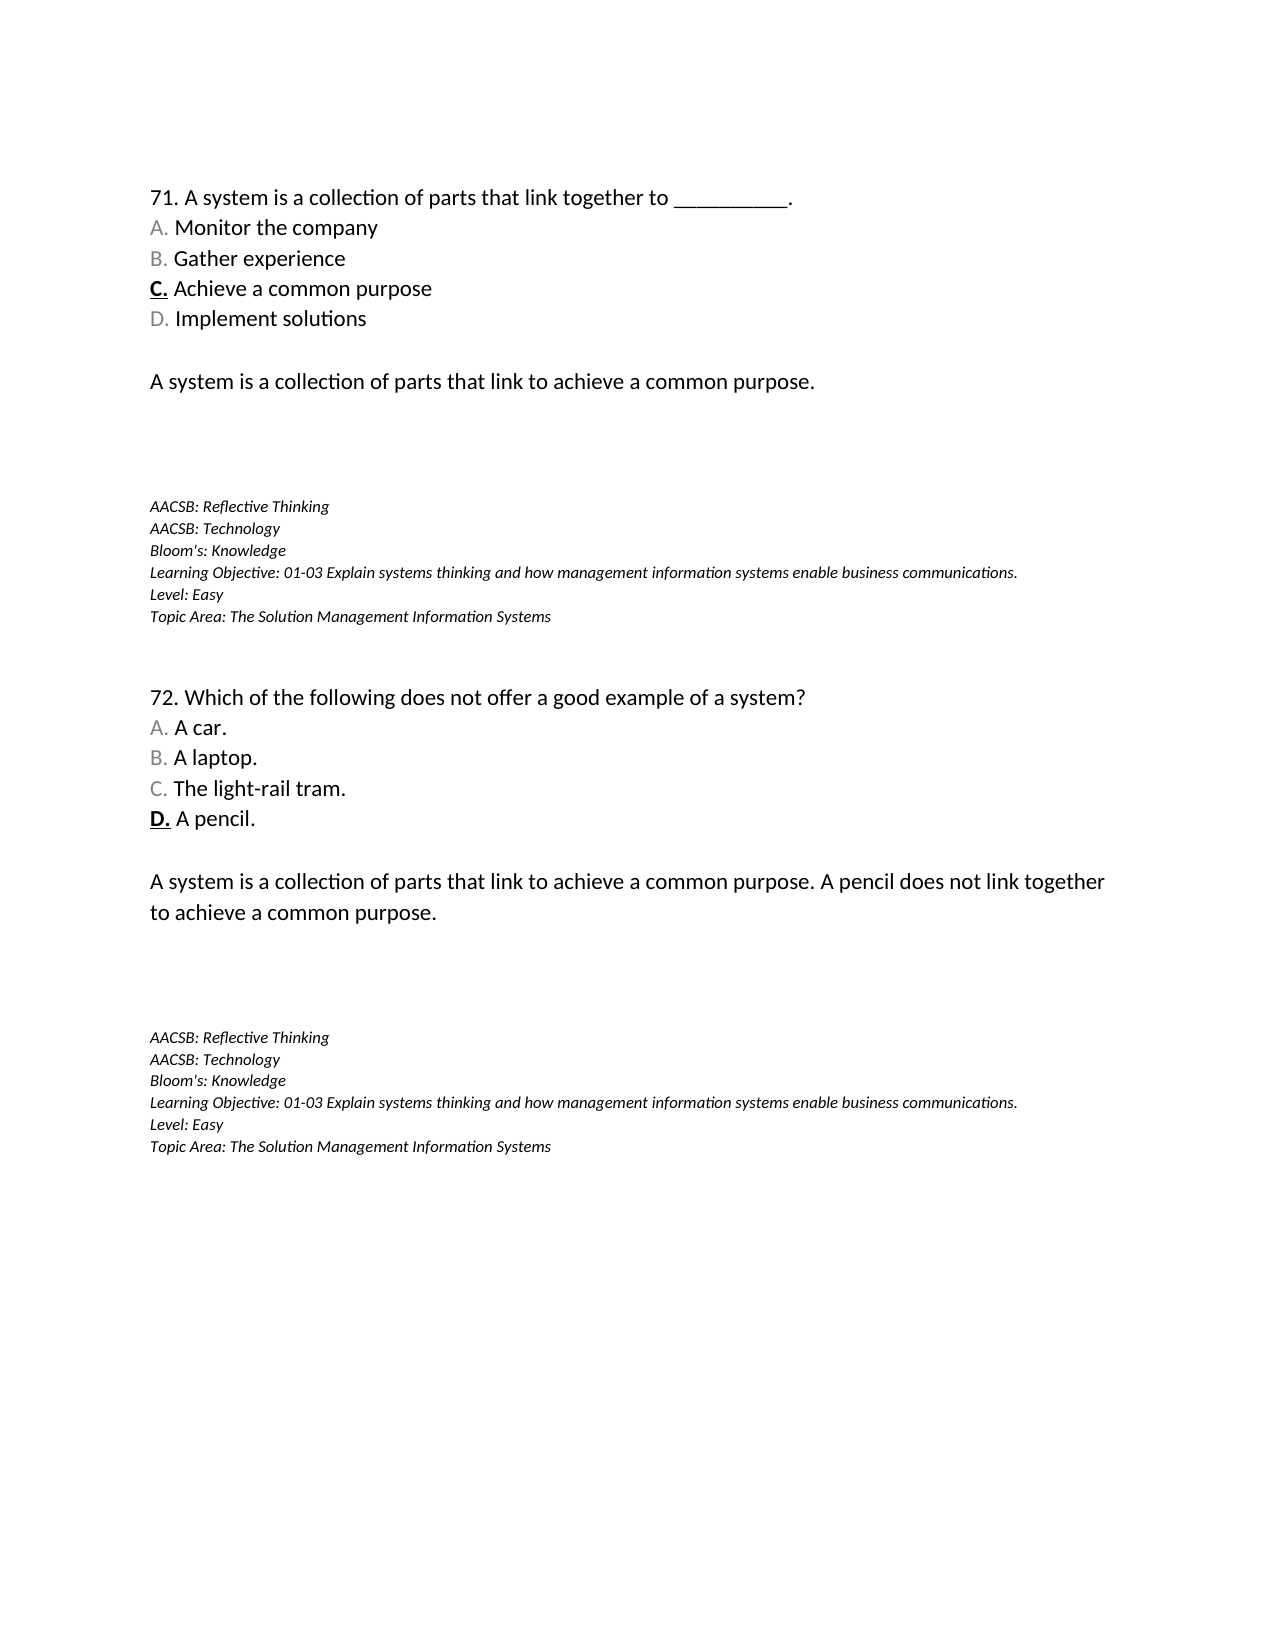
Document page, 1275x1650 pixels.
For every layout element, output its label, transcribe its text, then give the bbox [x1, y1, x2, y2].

text 72. Which of the following does not offer a good example of a system? A. A car. B. A laptop. C. The light-rail tram. D. A pencil. [150, 683, 1125, 832]
text 71. A system is a collection of parts that link together to __________. A. Monitor the company B. Gather experience C. Achieve a common purpose D. Implement solutions [150, 183, 1125, 332]
text A system is a collection of parts that link to achieve a common purpose. [150, 367, 1125, 396]
text A system is a collection of parts that link to achieve a common purpose. A pencil does not link together to achieve a common purpose. [150, 867, 1125, 926]
